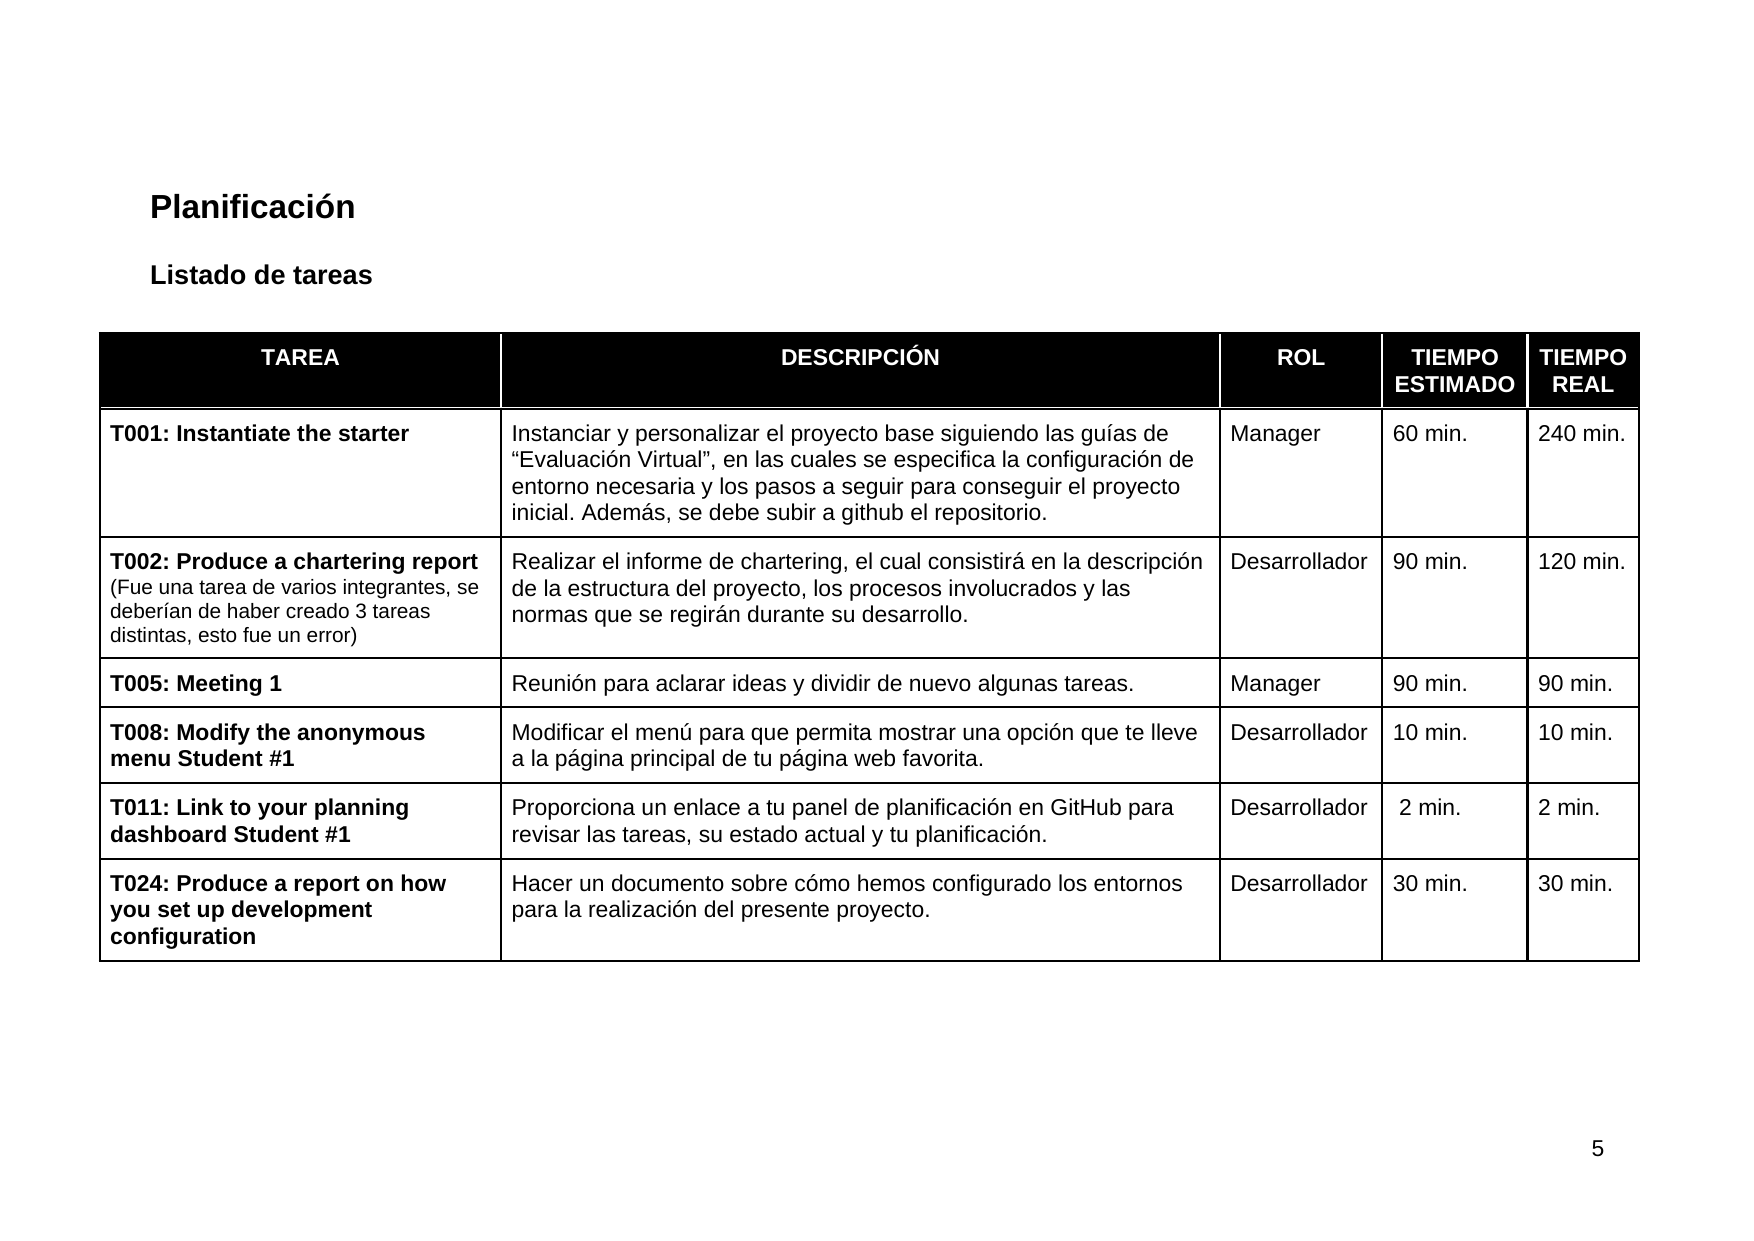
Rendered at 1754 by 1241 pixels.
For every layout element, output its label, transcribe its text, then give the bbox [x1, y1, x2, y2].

table_header ROL [1221, 334, 1381, 407]
subtitle Listado de tareas [150, 259, 1604, 291]
table_header DESCRIPCIÓN [502, 334, 1219, 407]
table_cell Instanciar y personalizar el proyecto base siguiendo las guías de “Evaluación Virtual”, en las cuales se especifica la configuración de entorno necesaria y los pasos a seguir para conseguir el proyecto inicial. Además, se debe subir a github el repositorio. [502, 410, 1219, 536]
table_header TIEMPO REAL [1529, 334, 1638, 407]
table_cell 30 min. [1529, 860, 1638, 959]
table_cell 30 min. [1383, 860, 1526, 959]
table_cell 2 min. [1383, 784, 1526, 857]
table_cell Desarrollador [1221, 860, 1381, 959]
table_cell 240 min. [1529, 410, 1638, 536]
table_header TAREA [101, 334, 500, 407]
table_cell 10 min. [1383, 708, 1526, 782]
subtitle Planificación [150, 187, 1604, 226]
table_cell Desarrollador [1221, 708, 1381, 782]
table_cell T024: Produce a report on how you set up development configuration [101, 860, 500, 959]
table_cell 90 min. [1529, 659, 1638, 706]
table_cell 60 min. [1383, 410, 1526, 536]
table_cell Manager [1221, 659, 1381, 706]
table_cell Modificar el menú para que permita mostrar una opción que te lleve a la página principal de tu página web favorita. [502, 708, 1219, 782]
table_cell 90 min. [1383, 538, 1526, 657]
table_cell Desarrollador [1221, 538, 1381, 657]
table_cell 120 min. [1529, 538, 1638, 657]
table_cell T005: Meeting 1 [101, 659, 500, 706]
table_cell 10 min. [1529, 708, 1638, 782]
table_cell Realizar el informe de chartering, el cual consistirá en la descripción de la estructura del proyecto, los procesos involucrados y las normas que se regirán durante su desarrollo. [502, 538, 1219, 657]
table_cell T002: Produce a chartering report (Fue una tarea de varios integrantes, se deberían de haber creado 3 tareas distintas, esto fue un error) [101, 538, 500, 657]
table_cell Manager [1221, 410, 1381, 536]
table_cell T001: Instantiate the starter [101, 410, 500, 536]
table_cell Hacer un documento sobre cómo hemos configurado los entornos para la realización del presente proyecto. [502, 860, 1219, 959]
table_cell T008: Modify the anonymous menu Student #1 [101, 708, 500, 782]
table_cell T011: Link to your planning dashboard Student #1 [101, 784, 500, 857]
table_cell 90 min. [1383, 659, 1526, 706]
table_cell 2 min. [1529, 784, 1638, 857]
table_header TIEMPO ESTIMADO [1383, 334, 1526, 407]
table_cell Proporciona un enlace a tu panel de planificación en GitHub para revisar las tareas, su estado actual y tu planificación. [502, 784, 1219, 857]
table_cell Desarrollador [1221, 784, 1381, 857]
table_cell Reunión para aclarar ideas y dividir de nuevo algunas tareas. [502, 659, 1219, 706]
